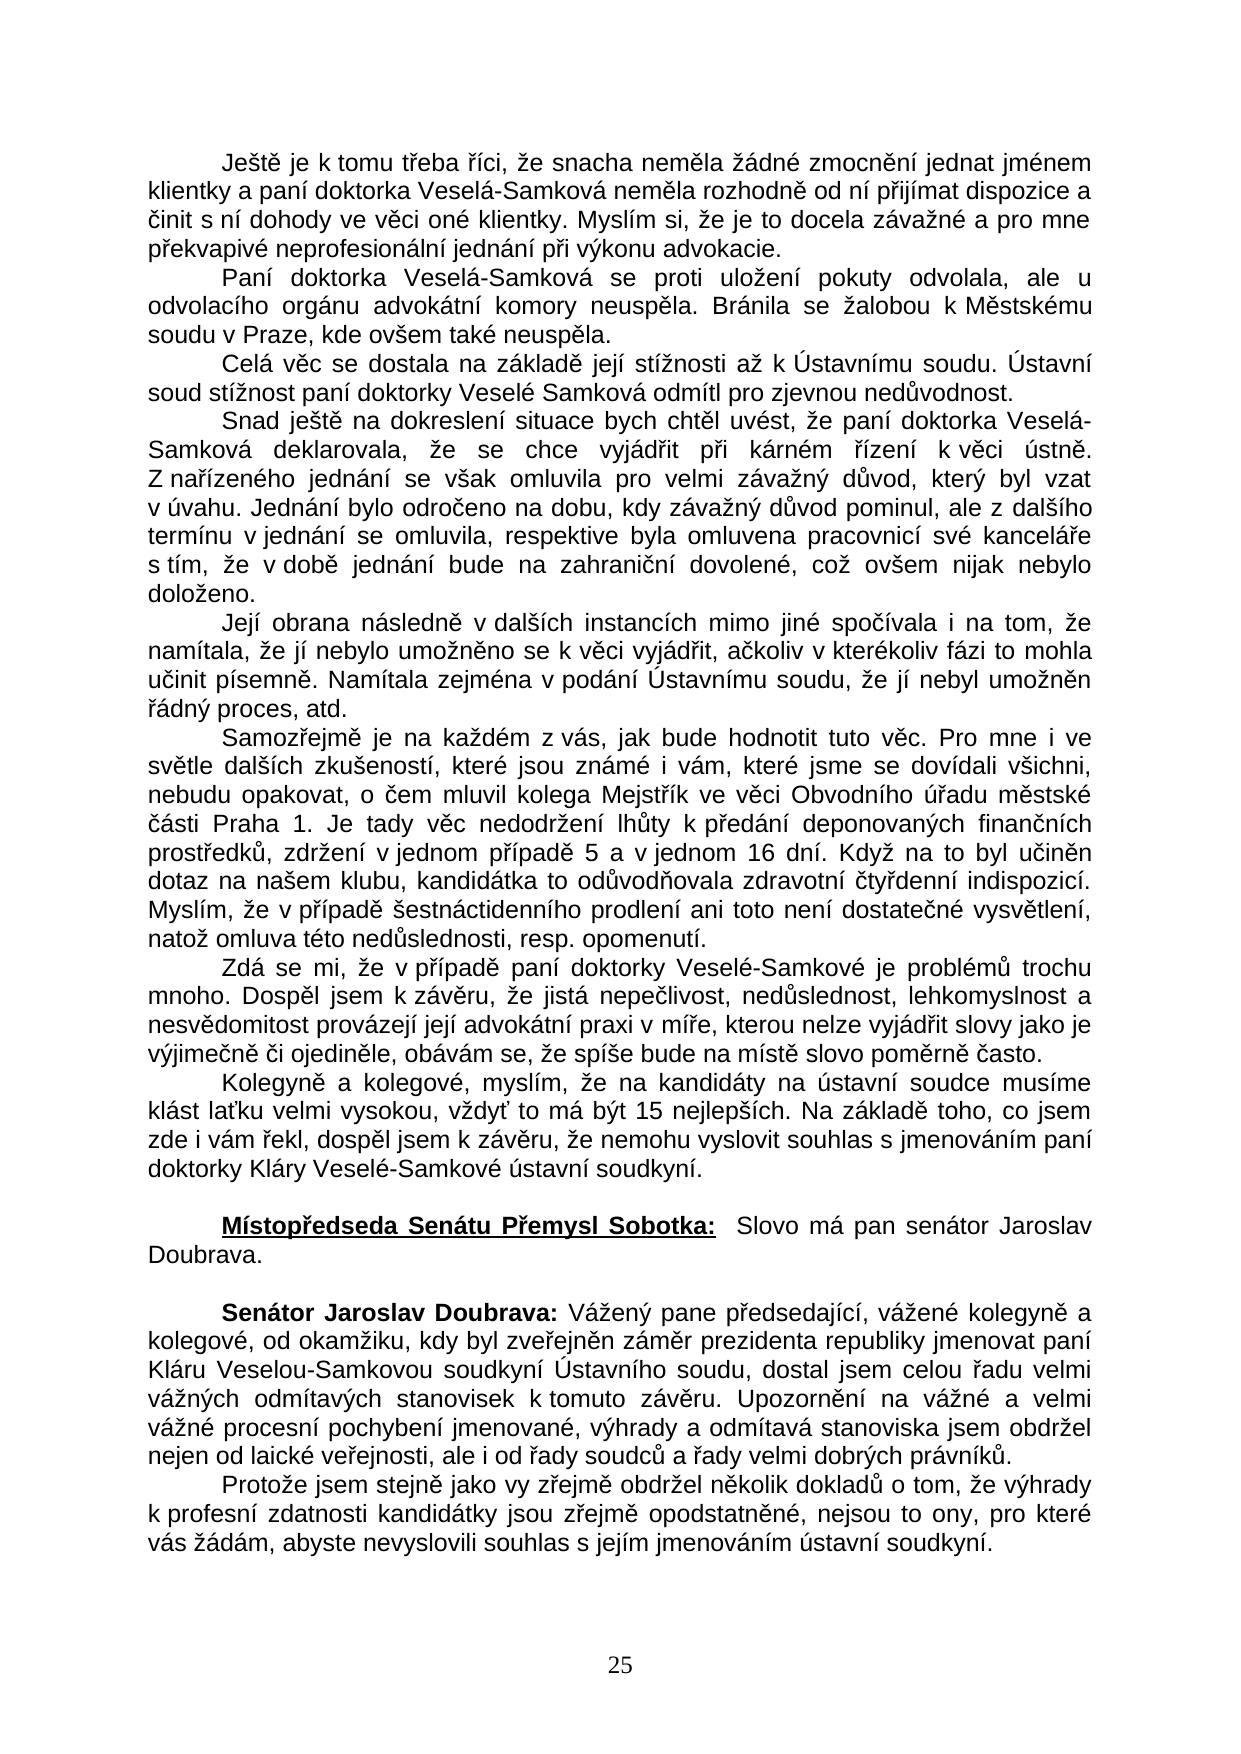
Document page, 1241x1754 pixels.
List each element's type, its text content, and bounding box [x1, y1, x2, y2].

text Senátor Jaroslav Doubrava: Vážený pane předsedající, vážené kolegyně a kolegové, od okamžiku, kdy byl zveřejněn záměr prezidenta republiky jmenovat paní Kláru Veselou-Samkovou soudkyní Ústavního soudu, dostal jsem celou řadu velmi vážných odmítavých stanovisek k tomuto závěru. Upozornění na vážné a velmi vážné procesní pochybení jmenované, výhrady a odmítavá stanoviska jsem obdržel nejen od laické veřejnosti, ale i od řady soudců a řady velmi dobrých právníků. [148, 1298, 1093, 1470]
text Samozřejmě je na každém z vás, jak bude hodnotit tuto věc. Pro mne i ve světle dalších zkušeností, které jsou známé i vám, které jsme se dovídali všichni, nebudu opakovat, o čem mluvil kolega Mejstřík ve věci Obvodního úřadu městské části Praha 1. Je tady věc nedodržení lhůty k předání deponovaných finančních prostředků, zdržení v jednom případě 5 a v jednom 16 dní. Když na to byl učiněn dotaz na našem klubu, kandidátka to odůvodňovala zdravotní čtyřdenní indispozicí. Myslím, že v případě šestnáctidenního prodlení ani toto není dostatečné vysvětlení, natož omluva této nedůslednosti, resp. opomenutí. [148, 723, 1093, 953]
text Její obrana následně v dalších instancích mimo jiné spočívala i na tom, že namítala, že jí nebylo umožněno se k věci vyjádřit, ačkoliv v kterékoliv fázi to mohla učinit písemně. Namítala zejména v podání Ústavnímu soudu, že jí nebyl umožněn řádný proces, atd. [148, 608, 1093, 723]
text Snad ještě na dokreslení situace bych chtěl uvést, že paní doktorka Veselá- Samková deklarovala, že se chce vyjádřit při kárném řízení k věci ústně. Z nařízeného jednání se však omluvila pro velmi závažný důvod, který byl vzat v úvahu. Jednání bylo odročeno na dobu, kdy závažný důvod pominul, ale z dalšího termínu v jednání se omluvila, respektive byla omluvena pracovnicí své kanceláře s tím, že v době jednání bude na zahraniční dovolené, což ovšem nijak nebylo doloženo. [148, 406, 1093, 608]
text Místopředseda Senátu Přemysl Sobotka: Slovo má pan senátor Jaroslav Doubrava. [148, 1211, 1093, 1269]
text Celá věc se dostala na základě její stížnosti až k Ústavnímu soudu. Ústavní soud stížnost paní doktorky Veselé Samková odmítl pro zjevnou nedůvodnost. [148, 349, 1093, 406]
text Ještě je k tomu třeba říci, že snacha neměla žádné zmocnění jednat jménem klientky a paní doktorka Veselá-Samková neměla rozhodně od ní přijímat dispozice a činit s ní dohody ve věci oné klientky. Myslím si, že je to docela závažné a pro mne překvapivé neprofesionální jednání při výkonu advokacie. [148, 148, 1093, 263]
text Zdá se mi, že v případě paní doktorky Veselé-Samkové je problémů trochu mnoho. Dospěl jsem k závěru, že jistá nepečlivost, nedůslednost, lehkomyslnost a nesvědomitost provázejí její advokátní praxi v míře, kterou nelze vyjádřit slovy jako je výjimečně či ojediněle, obávám se, že spíše bude na místě slovo poměrně často. [148, 953, 1093, 1068]
text Kolegyně a kolegové, myslím, že na kandidáty na ústavní soudce musíme klást laťku velmi vysokou, vždyť to má být 15 nejlepších. Na základě toho, co jsem zde i vám řekl, dospěl jsem k závěru, že nemohu vyslovit souhlas s jmenováním paní doktorky Kláry Veselé-Samkové ústavní soudkyní. [148, 1068, 1093, 1183]
text Paní doktorka Veselá-Samková se proti uložení pokuty odvolala, ale u odvolacího orgánu advokátní komory neuspěla. Bránila se žalobou k Městskému soudu v Praze, kde ovšem také neuspěla. [148, 263, 1093, 349]
text Protože jsem stejně jako vy zřejmě obdržel několik dokladů o tom, že výhrady k profesní zdatnosti kandidátky jsou zřejmě opodstatněné, nejsou to ony, pro které vás žádám, abyste nevyslovili souhlas s jejím jmenováním ústavní soudkyní. [148, 1470, 1093, 1556]
